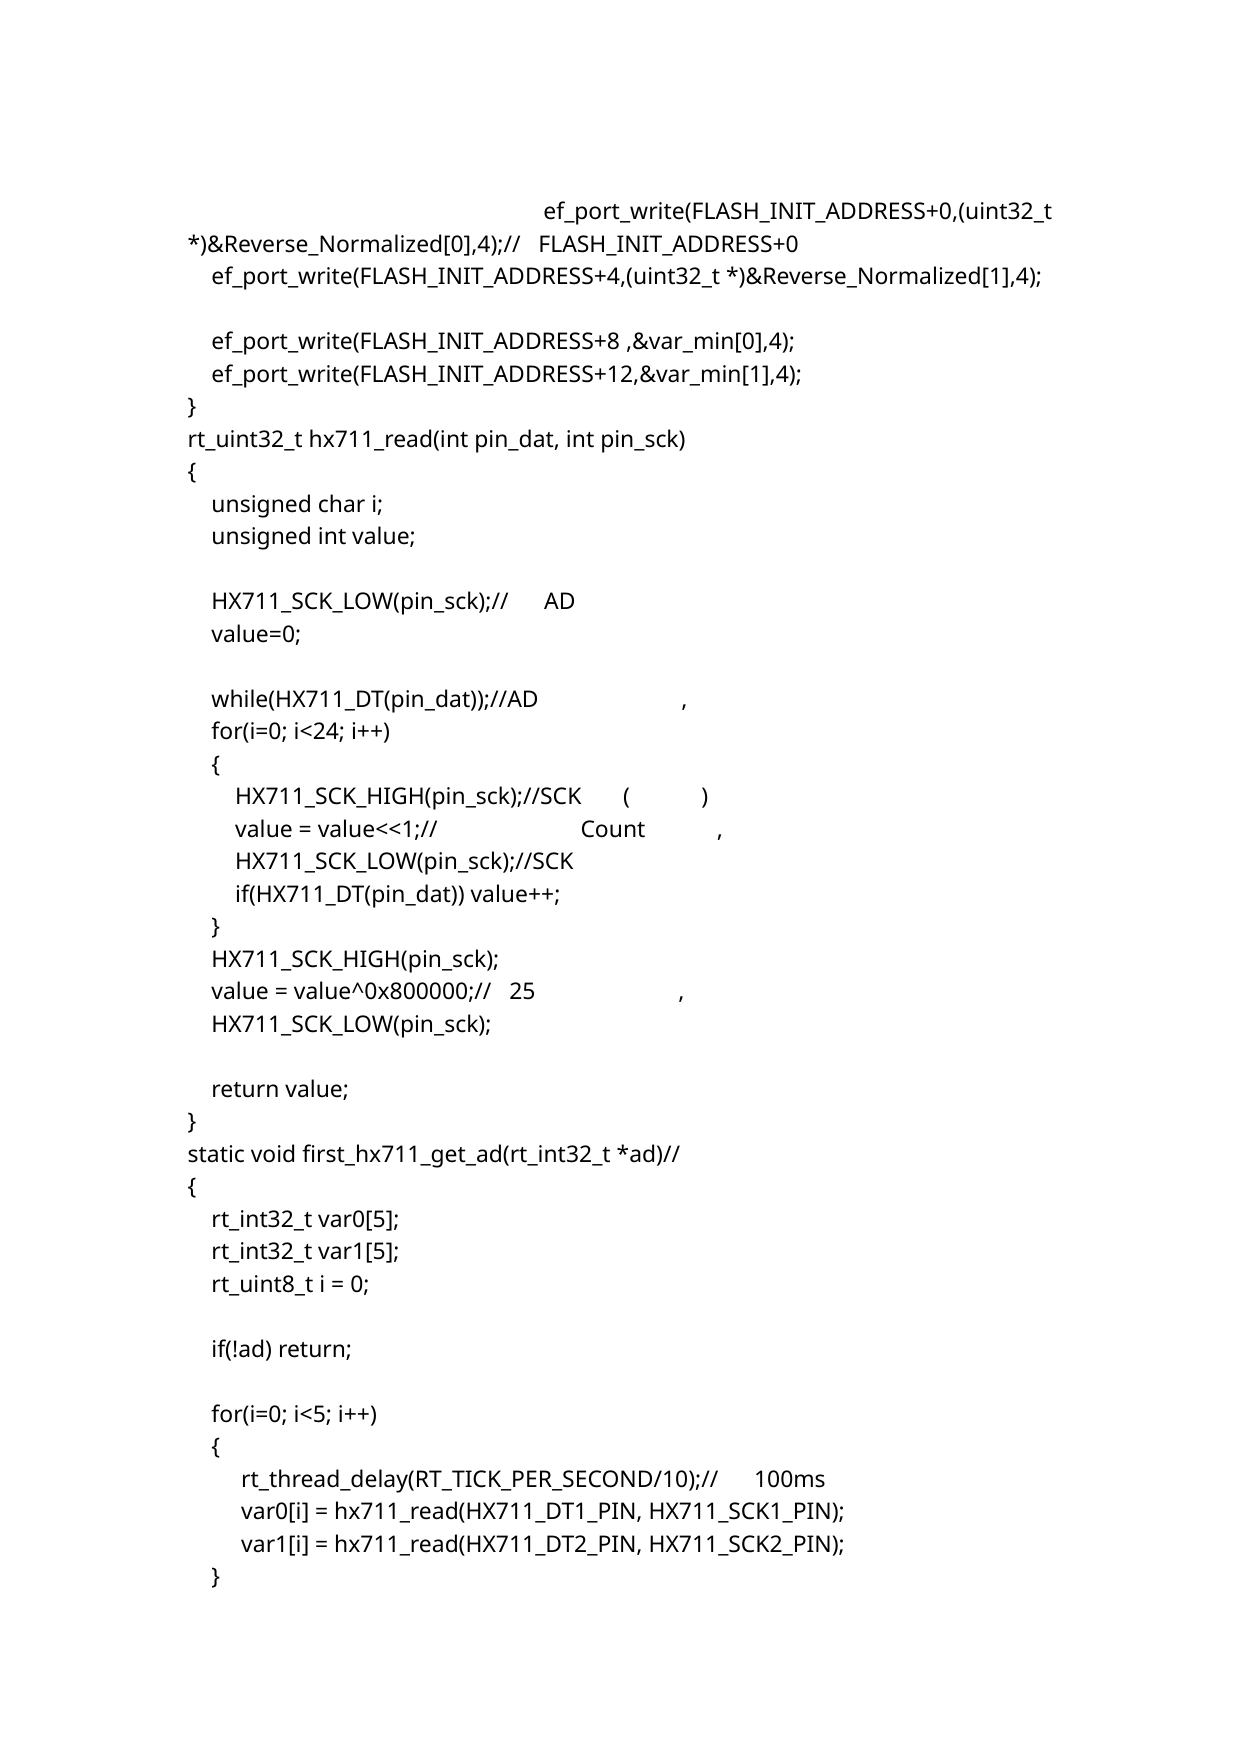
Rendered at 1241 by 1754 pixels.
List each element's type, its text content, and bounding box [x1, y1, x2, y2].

text HX711_SCK_LOW(pin_sck);// AD [187, 584, 1053, 617]
text var0[i] = hx711_read(HX711_DT1_PIN, HX711_SCK1_PIN); [187, 1494, 1053, 1527]
text for(i=0; i<24; i++) [187, 714, 1053, 747]
text ef_port_write(FLASH_INIT_ADDRESS+8 ,&var_min[0],4); [187, 324, 1053, 357]
text var1[i] = hx711_read(HX711_DT2_PIN, HX711_SCK2_PIN); [187, 1527, 1053, 1559]
text { [187, 747, 1053, 779]
text for(i=0; i<5; i++) [187, 1397, 1053, 1429]
text value=0; [187, 617, 1053, 649]
text { [187, 1169, 1053, 1202]
text return value; [187, 1072, 1053, 1104]
text ef_port_write(FLASH_INIT_ADDRESS+0,(uint32_t *)&Reverse_Normalized[0],4);// FLASH_INIT_ADDRESS+0 [187, 194, 1053, 259]
text rt_int32_t var1[5]; [187, 1234, 1053, 1267]
text } [187, 1104, 1053, 1137]
text unsigned int value; [187, 519, 1053, 552]
text rt_int32_t var0[5]; [187, 1202, 1053, 1234]
text ef_port_write(FLASH_INIT_ADDRESS+4,(uint32_t *)&Reverse_Normalized[1],4); [187, 259, 1053, 292]
text if(HX711_DT(pin_dat)) value++; [187, 877, 1053, 909]
text rt_uint8_t i = 0; [187, 1267, 1053, 1299]
text { [187, 1429, 1053, 1462]
text HX711_SCK_LOW(pin_sck);//SCK [187, 844, 1053, 877]
text value = value<<1;// Count , [187, 812, 1053, 844]
text } [187, 389, 1053, 422]
text value = value^0x800000;// 25 , [187, 974, 1053, 1007]
text rt_thread_delay(RT_TICK_PER_SECOND/10);// 100ms [187, 1462, 1053, 1494]
text unsigned char i; [187, 487, 1053, 519]
text HX711_SCK_HIGH(pin_sck);//SCK ( ) [187, 779, 1053, 812]
text } [187, 1559, 1053, 1592]
text HX711_SCK_LOW(pin_sck); [187, 1007, 1053, 1039]
text while(HX711_DT(pin_dat));//AD , [187, 682, 1053, 714]
text } [187, 909, 1053, 942]
text { [187, 454, 1053, 487]
text static void first_hx711_get_ad(rt_int32_t *ad)// [187, 1137, 1053, 1169]
text if(!ad) return; [187, 1332, 1053, 1364]
text ef_port_write(FLASH_INIT_ADDRESS+12,&var_min[1],4); [187, 357, 1053, 389]
text rt_uint32_t hx711_read(int pin_dat, int pin_sck) [187, 422, 1053, 454]
text HX711_SCK_HIGH(pin_sck); [187, 942, 1053, 974]
